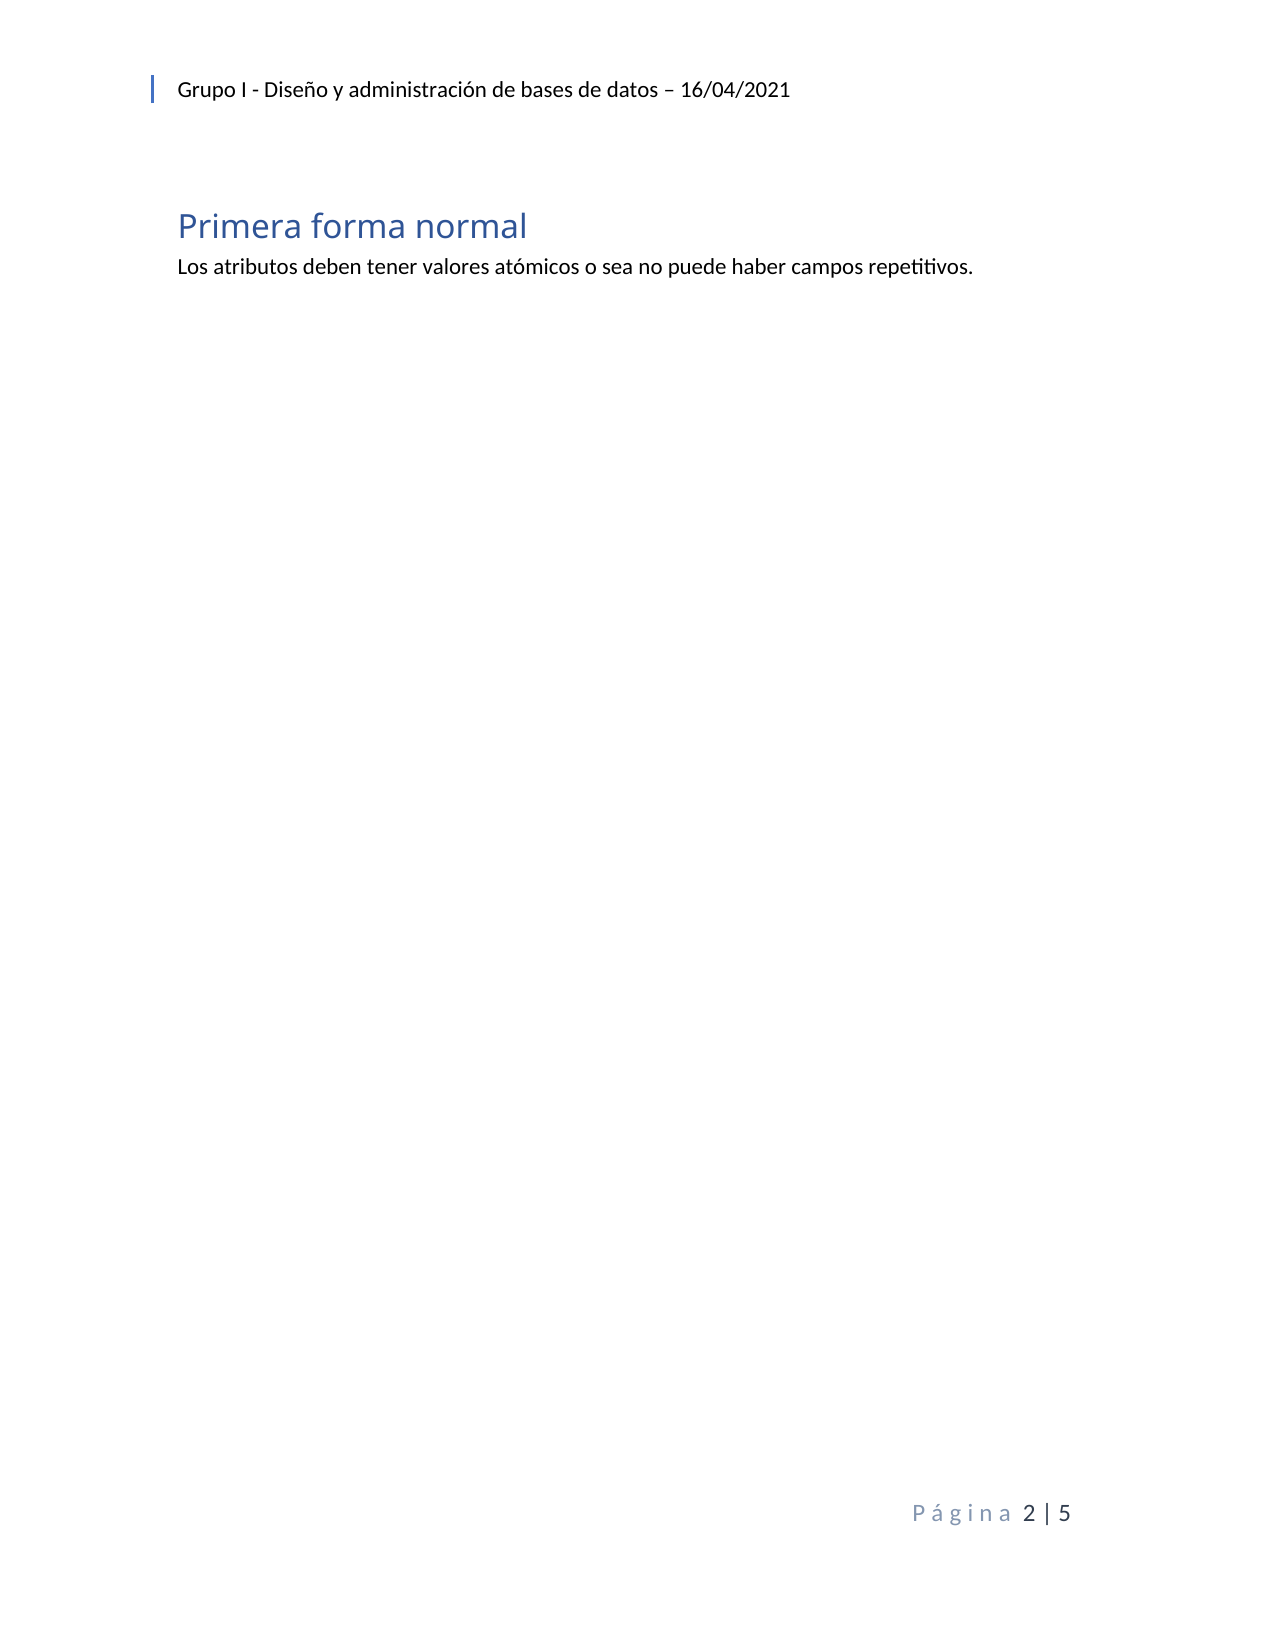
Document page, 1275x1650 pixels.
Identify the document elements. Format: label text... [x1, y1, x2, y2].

subtitle Primera forma normal [177, 203, 1098, 248]
text Los atributos deben tener valores atómicos o sea no puede haber campos repetitivos. [177, 252, 1098, 280]
